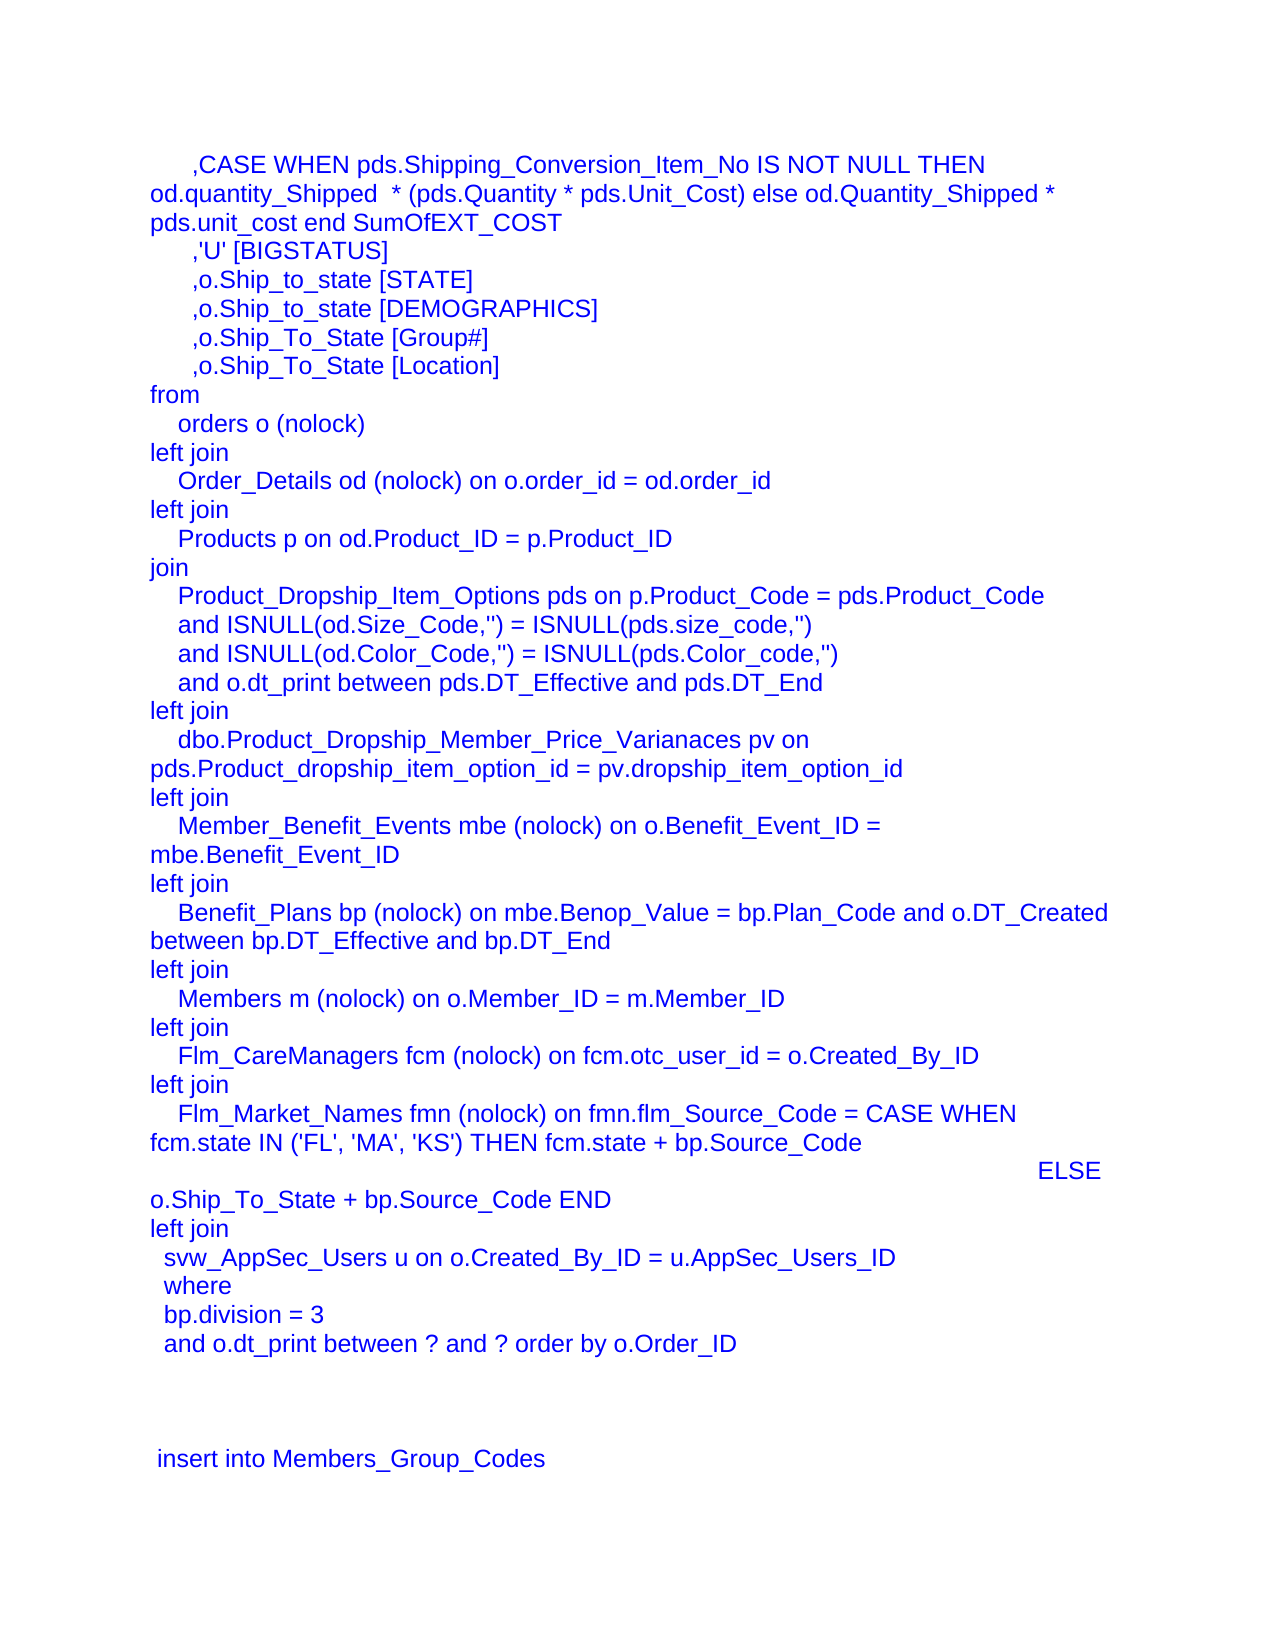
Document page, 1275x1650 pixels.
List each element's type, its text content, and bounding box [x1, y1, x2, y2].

text Member_Benefit_Events mbe (nolock) on o.Benefit_Event_ID = mbe.Benefit_Event_ID [150, 811, 1125, 869]
text ,o.Ship_to_state [STATE] [150, 265, 1125, 294]
text svw_AppSec_Users u on o.Created_By_ID = u.AppSec_Users_ID [150, 1242, 1125, 1271]
text left join [150, 782, 1125, 811]
text dbo.Product_Dropship_Member_Price_Varianaces pv on pds.Product_dropship_item_option_id = pv.dropship_item_option_id [150, 725, 1125, 782]
text Order_Details od (nolock) on o.order_id = od.order_id [150, 466, 1125, 495]
text from [150, 380, 1125, 409]
text ,o.Ship_To_State [Location] [150, 351, 1125, 380]
text ELSE o.Ship_To_State + bp.Source_Code END [150, 1156, 1125, 1214]
text left join [150, 955, 1125, 984]
text ,o.Ship_to_state [DEMOGRAPHICS] [150, 294, 1125, 322]
text join [150, 552, 1125, 581]
text ,CASE WHEN pds.Shipping_Conversion_Item_No IS NOT NULL THEN od.quantity_Shipped * (pds.Quantity * pds.Unit_Cost) else od.Quantity_Shipped * pds.unit_cost end SumOfEXT_COST [150, 150, 1125, 236]
text left join [150, 1012, 1125, 1041]
text Flm_Market_Names fmn (nolock) on fmn.flm_Source_Code = CASE WHEN fcm.state IN ('FL', 'MA', 'KS') THEN fcm.state + bp.Source_Code [150, 1099, 1125, 1156]
text left join [150, 437, 1125, 466]
text and o.dt_print between ? and ? order by o.Order_ID [150, 1329, 1125, 1357]
text Flm_CareManagers fcm (nolock) on fcm.otc_user_id = o.Created_By_ID [150, 1041, 1125, 1070]
text Members m (nolock) on o.Member_ID = m.Member_ID [150, 984, 1125, 1012]
text left join [150, 495, 1125, 524]
text Product_Dropship_Item_Options pds on p.Product_Code = pds.Product_Code [150, 581, 1125, 610]
text and o.dt_print between pds.DT_Effective and pds.DT_End [150, 667, 1125, 696]
text insert into Members_Group_Codes [150, 1444, 1125, 1472]
text and ISNULL(od.Color_Code,'') = ISNULL(pds.Color_code,'') [150, 639, 1125, 667]
text left join [150, 696, 1125, 725]
text and ISNULL(od.Size_Code,'') = ISNULL(pds.size_code,'') [150, 610, 1125, 639]
text left join [150, 1214, 1125, 1242]
text ,'U' [BIGSTATUS] [150, 236, 1125, 265]
text left join [150, 869, 1125, 897]
text where [150, 1271, 1125, 1300]
text Products p on od.Product_ID = p.Product_ID [150, 524, 1125, 552]
text orders o (nolock) [150, 409, 1125, 437]
text bp.division = 3 [150, 1300, 1125, 1329]
text left join [150, 1070, 1125, 1099]
text Benefit_Plans bp (nolock) on mbe.Benop_Value = bp.Plan_Code and o.DT_Created between bp.DT_Effective and bp.DT_End [150, 897, 1125, 955]
text ,o.Ship_To_State [Group#] [150, 322, 1125, 351]
